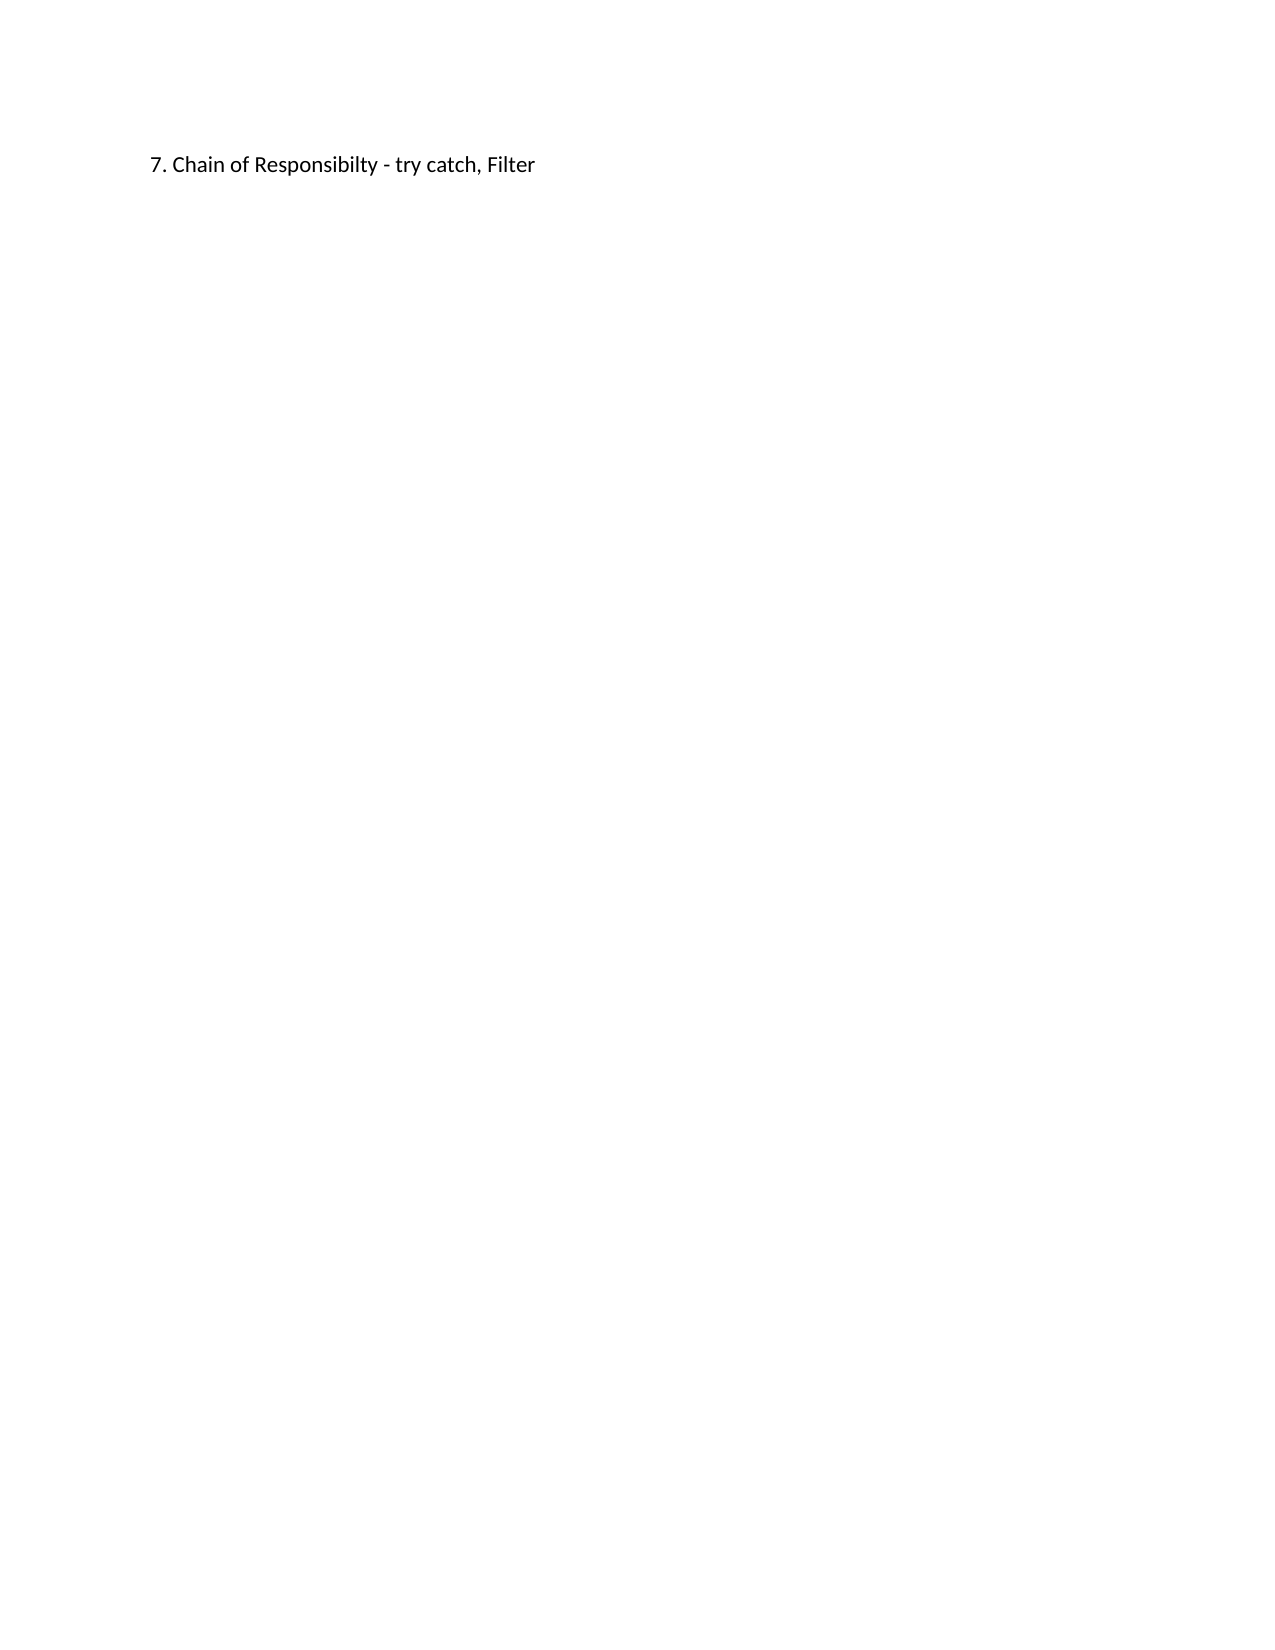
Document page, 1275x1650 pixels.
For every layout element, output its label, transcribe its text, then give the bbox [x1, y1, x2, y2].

text 7. Chain of Responsibilty - try catch, Filter [150, 150, 1125, 178]
